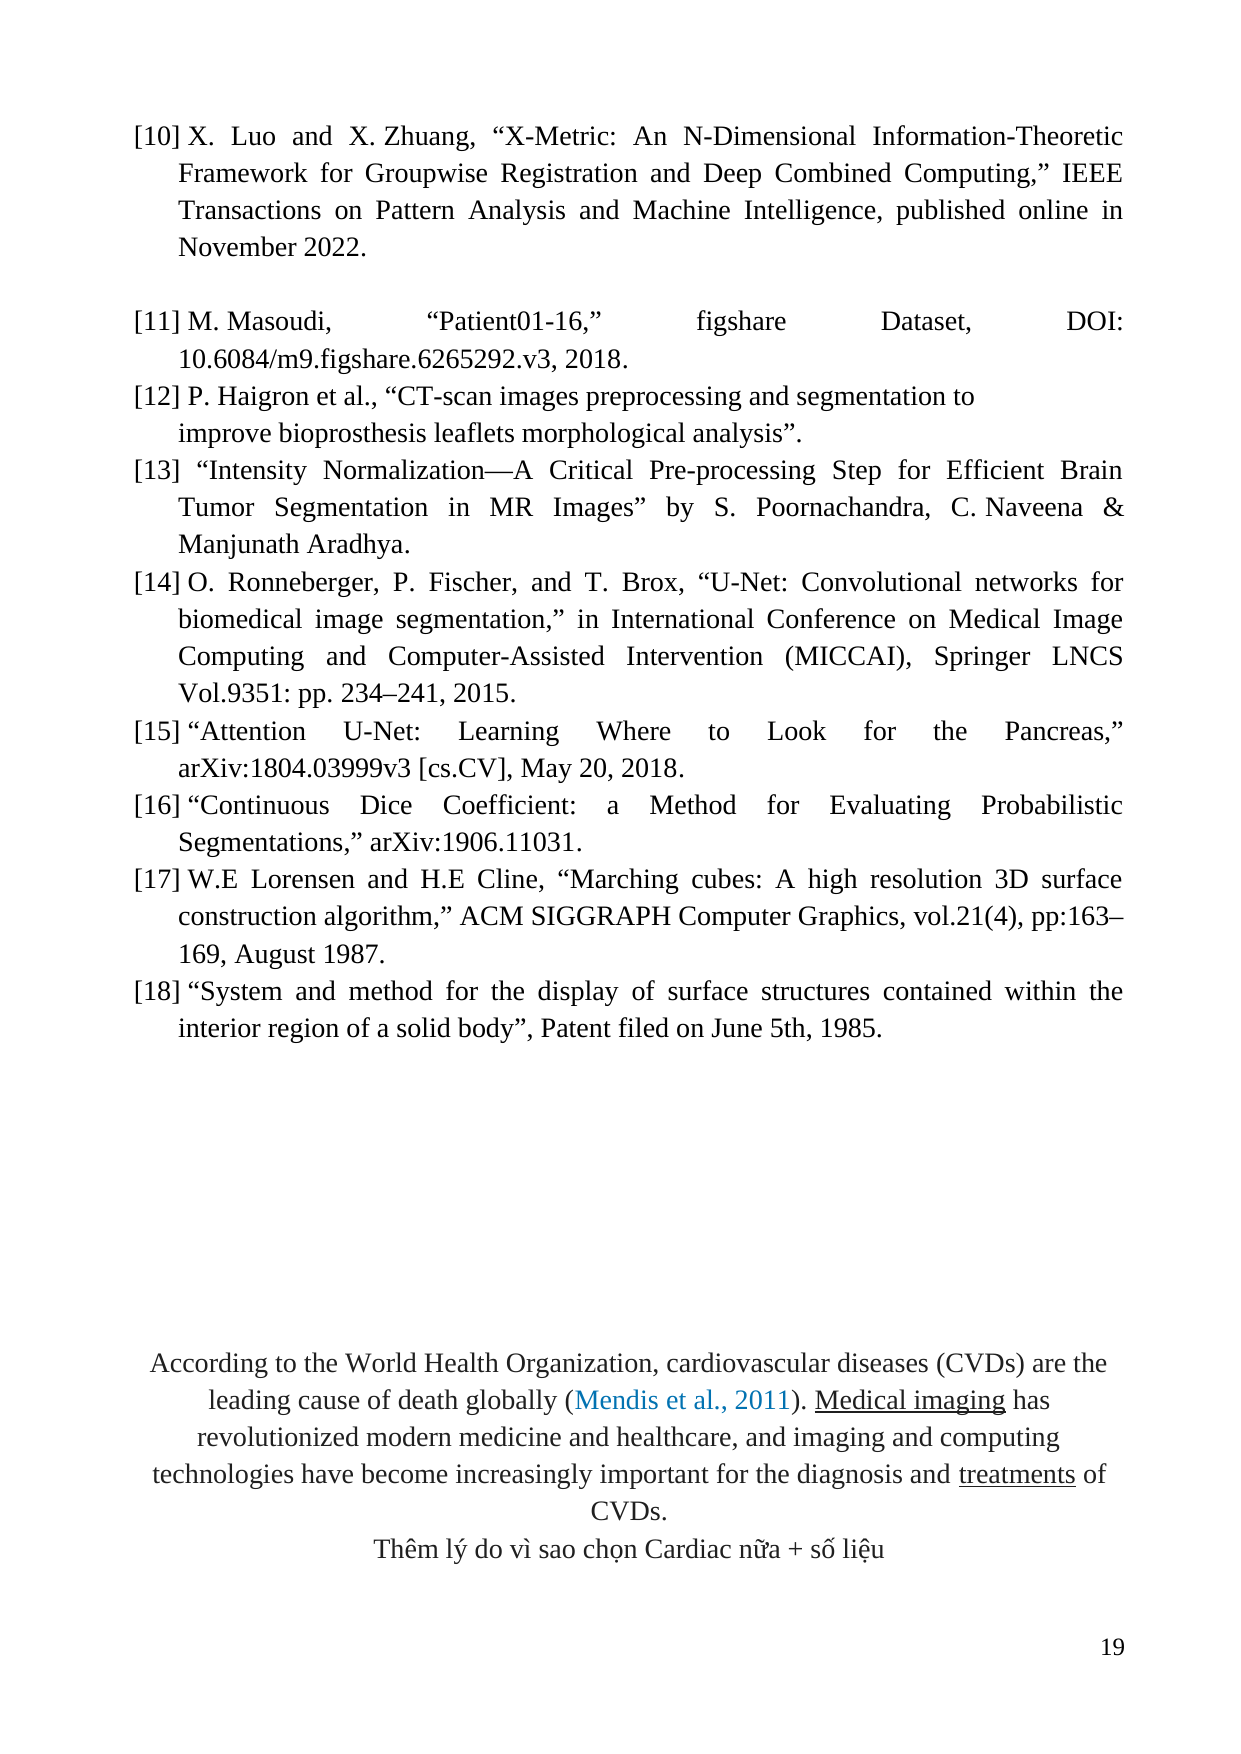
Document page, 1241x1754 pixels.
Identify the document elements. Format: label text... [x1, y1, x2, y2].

text Thêm lý do vì sao chọn Cardiac nữa + số liệu [133, 1532, 1125, 1564]
text improve bioprosthesis leaflets morphological analysis”. [178, 416, 1125, 448]
text [12] P. Haigron et al., “CT-scan images preprocessing and segmentation to [133, 379, 1125, 411]
text [14] O. Ronneberger, P. Fischer, and T. Brox, “U-Net: Convolutional networks for biomedical image segmentation,” in International Conference on Medical Image Computing and Computer-Assisted Intervention (MICCAI), Springer LNCS Vol.9351: pp. 234–241, 2015. [133, 565, 1125, 709]
text [18] “System and method for the display of surface structures contained within the interior region of a solid body”, Patent filed on June 5th, 1985. [133, 974, 1125, 1043]
text [11] M. Masoudi, “Patient01-16,” figshare Dataset, DOI: 10.6084/m9.figshare.6265292.v3, 2018. [133, 304, 1125, 374]
text According to the World Health Organization, cardiovascular diseases (CVDs) are the leading cause of death globally (Mendis et al., 2011). Medical imaging has revolutionized modern medicine and healthcare, and imaging and computing technologies have become increasingly important for the diagnosis and treatments of CVDs. [133, 1346, 1125, 1527]
text [17] W.E Lorensen and H.E Cline, “Marching cubes: A high resolution 3D surface construction algorithm,” ACM SIGGRAPH Computer Graphics, vol.21(4), pp:163–169, August 1987. [133, 862, 1125, 969]
text [13] “Intensity Normalization—A Critical Pre-processing Step for Efficient Brain Tumor Segmentation in MR Images” by S. Poornachandra, C. Naveena & Manjunath Aradhya. [133, 453, 1125, 560]
text [10] X. Luo and X. Zhuang, “X-Metric: An N-Dimensional Information-Theoretic Framework for Groupwise Registration and Deep Combined Computing,” IEEE Transactions on Pattern Analysis and Machine Intelligence, published online in November 2022. [133, 118, 1125, 262]
text [16] “Continuous Dice Coefficient: a Method for Evaluating Probabilistic Segmentations,” arXiv:1906.11031. [133, 788, 1125, 857]
text [15] “Attention U-Net: Learning Where to Look for the Pancreas,” arXiv:1804.03999v3 [cs.CV], May 20, 2018. [133, 713, 1125, 783]
